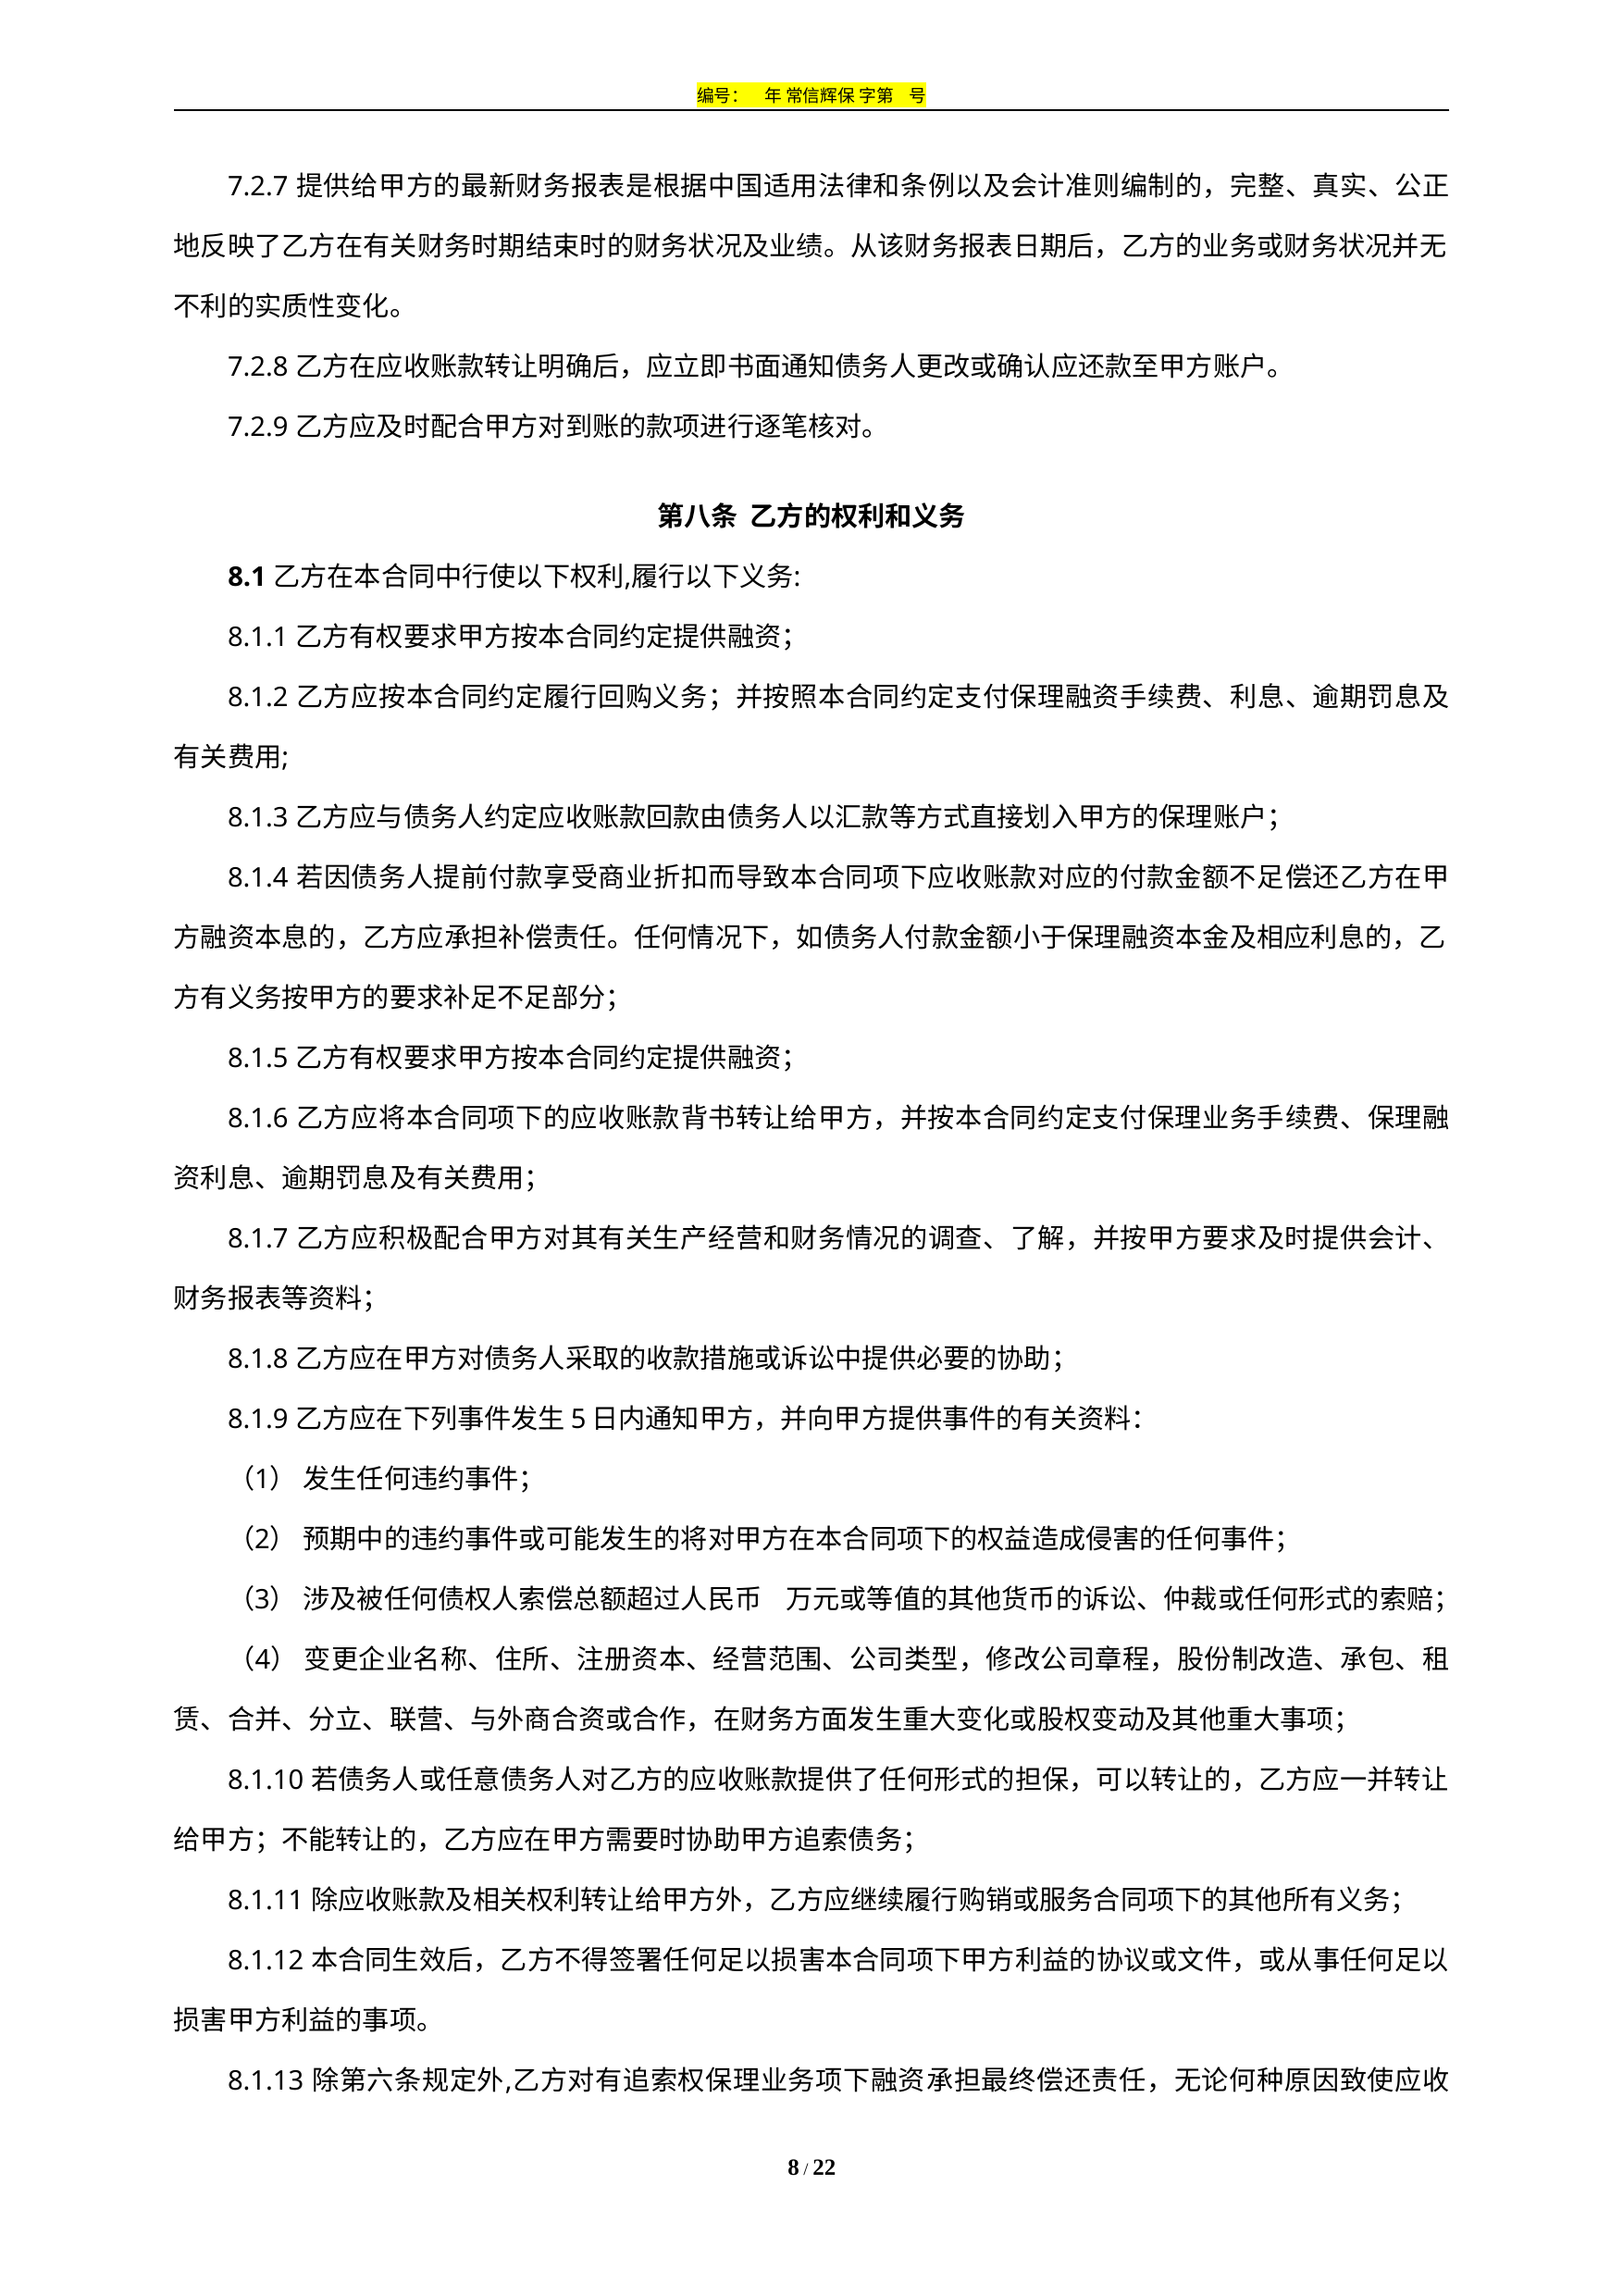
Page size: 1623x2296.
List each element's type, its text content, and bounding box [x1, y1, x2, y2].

text 8.1.3 乙方应与债务人约定应收账款回款由债务人以汇款等方式直接划入甲方的保理账户； [173, 785, 1449, 845]
text 8.1.5 乙方有权要求甲方按本合同约定提供融资； [173, 1025, 1449, 1086]
text 8.1.4 若因债务人提前付款享受商业折扣而导致本合同项下应收账款对应的付款金额不足偿还乙方在甲方融资本息的，乙方应承担补偿责任。任何情况下，如债务人付款金额小于保理融资本金及相应利息的，乙方有义务按甲方的要求补足不足部分； [173, 845, 1449, 1025]
text 7.2.9 乙方应及时配合甲方对到账的款项进行逐笔核对。 [173, 394, 1449, 454]
text 7.2.7 提供给甲方的最新财务报表是根据中国适用法律和条例以及会计准则编制的，完整、真实、公正地反映了乙方在有关财务时期结束时的财务状况及业绩。从该财务报表日期后，乙方的业务或财务状况并无不利的实质性变化。 [173, 154, 1449, 334]
text （4） 变更企业名称、住所、注册资本、经营范围、公司类型，修改公司章程，股份制改造、承包、租赁、合并、分立、联营、与外商合资或合作，在财务方面发生重大变化或股权变动及其他重大事项； [173, 1627, 1449, 1747]
text （1） 发生任何违约事件； [173, 1446, 1449, 1507]
text 8.1.11 除应收账款及相关权利转让给甲方外，乙方应继续履行购销或服务合同项下的其他所有义务； [173, 1868, 1449, 1928]
text 8.1.10 若债务人或任意债务人对乙方的应收账款提供了任何形式的担保，可以转让的，乙方应一并转让给甲方；不能转让的，乙方应在甲方需要时协助甲方追索债务； [173, 1747, 1449, 1868]
text 8.1.2 乙方应按本合同约定履行回购义务；并按照本合同约定支付保理融资手续费、利息、逾期罚息及有关费用; [173, 664, 1449, 785]
text 8.1.6 乙方应将本合同项下的应收账款背书转让给甲方，并按本合同约定支付保理业务手续费、保理融资利息、逾期罚息及有关费用； [173, 1086, 1449, 1206]
text 8.1.8 乙方应在甲方对债务人采取的收款措施或诉讼中提供必要的协助； [173, 1326, 1449, 1386]
text 8.1.12 本合同生效后，乙方不得签署任何足以损害本合同项下甲方利益的协议或文件，或从事任何足以损害甲方利益的事项。 [173, 1928, 1449, 2048]
text 8.1.7 乙方应积极配合甲方对其有关生产经营和财务情况的调查、了解，并按甲方要求及时提供会计、财务报表等资料； [173, 1206, 1449, 1326]
text 8.1.1 乙方有权要求甲方按本合同约定提供融资； [173, 604, 1449, 664]
text 7.2.8 乙方在应收账款转让明确后，应立即书面通知债务人更改或确认应还款至甲方账户。 [173, 334, 1449, 394]
text 8.1.9 乙方应在下列事件发生5日内通知甲方，并向甲方提供事件的有关资料： [173, 1386, 1449, 1446]
text （3） 涉及被任何债权人索偿总额超过人民币 万元或等值的其他货币的诉讼、仲裁或任何形式的索赔； [173, 1567, 1449, 1627]
text 第八条 乙方的权利和义务 [173, 484, 1449, 544]
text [173, 2048, 1449, 2108]
text （2） 预期中的违约事件或可能发生的将对甲方在本合同项下的权益造成侵害的任何事件； [173, 1507, 1449, 1567]
text 8.1 乙方在本合同中行使以下权利,履行以下义务: [173, 544, 1449, 604]
